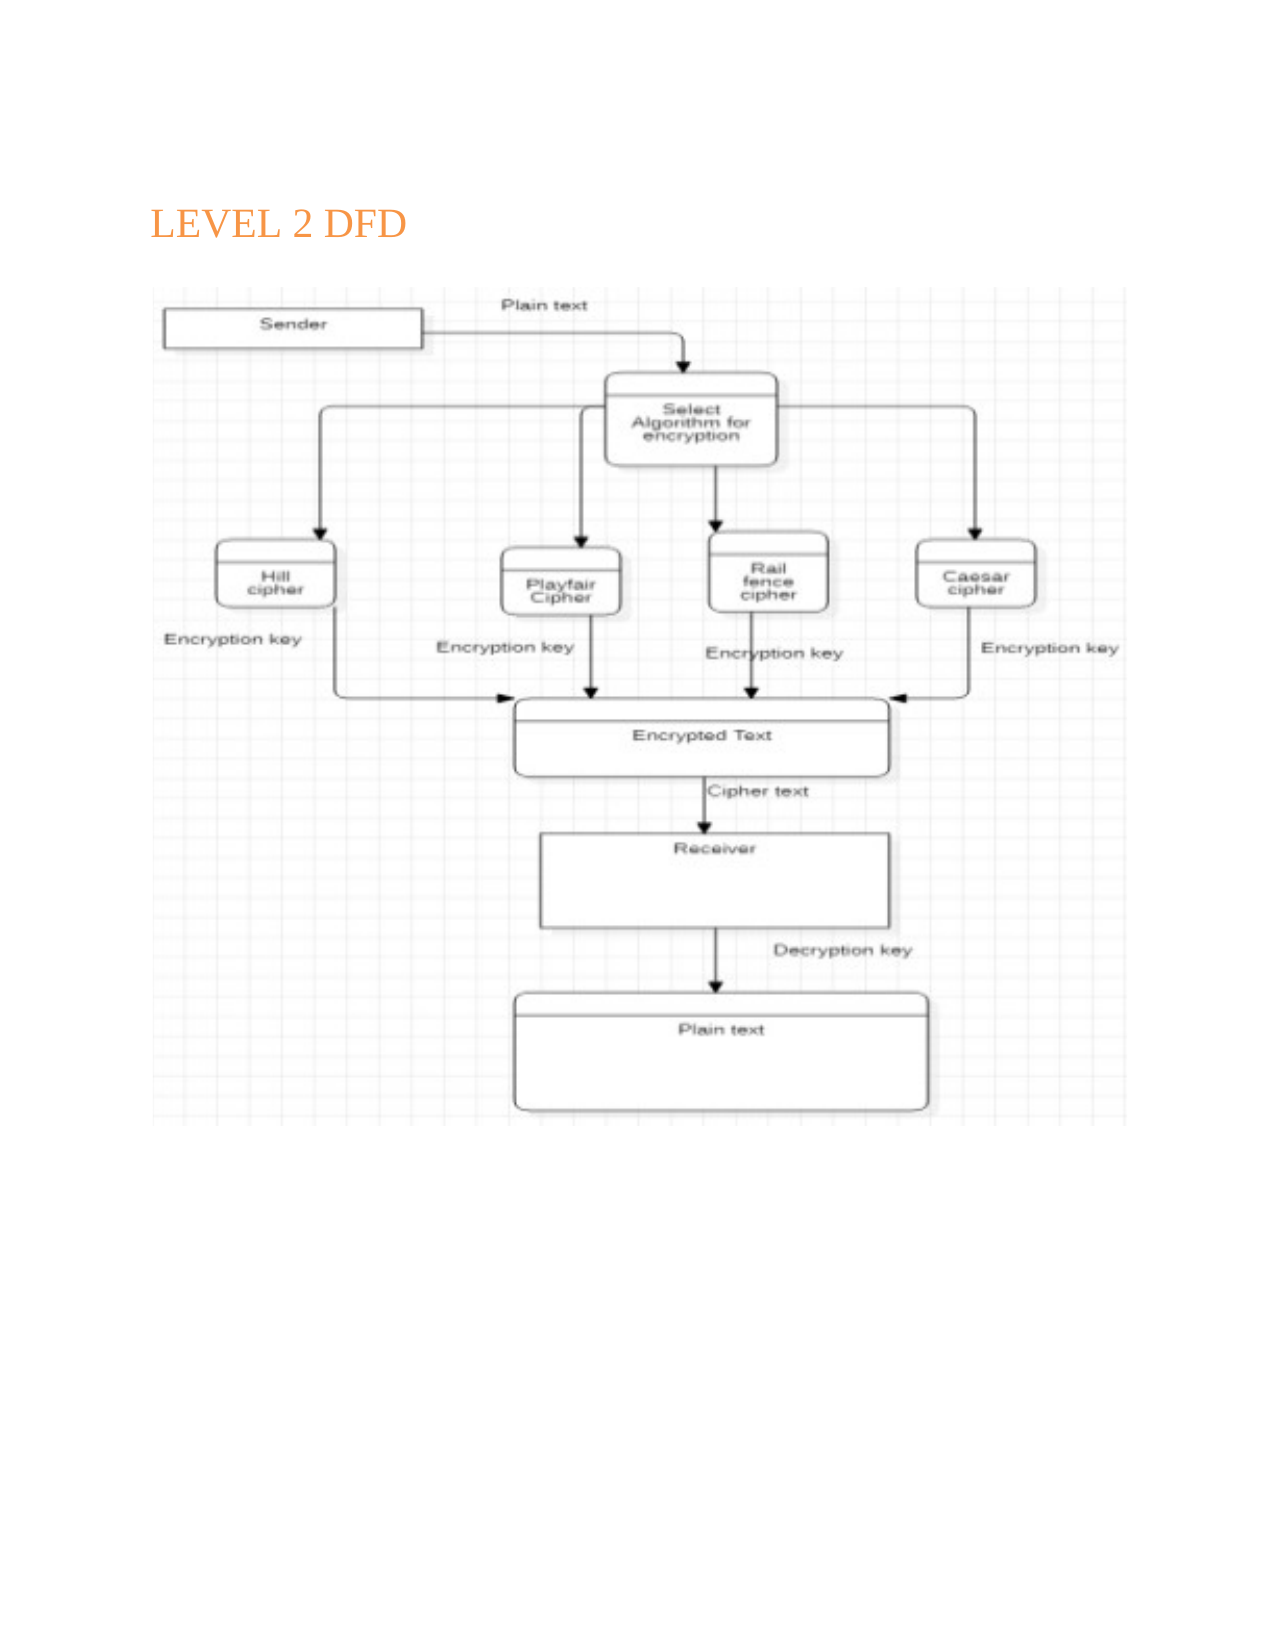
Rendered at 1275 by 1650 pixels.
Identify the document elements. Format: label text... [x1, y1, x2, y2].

picture [152, 287, 1128, 1126]
text LEVEL 2 DFD [150, 198, 1150, 246]
